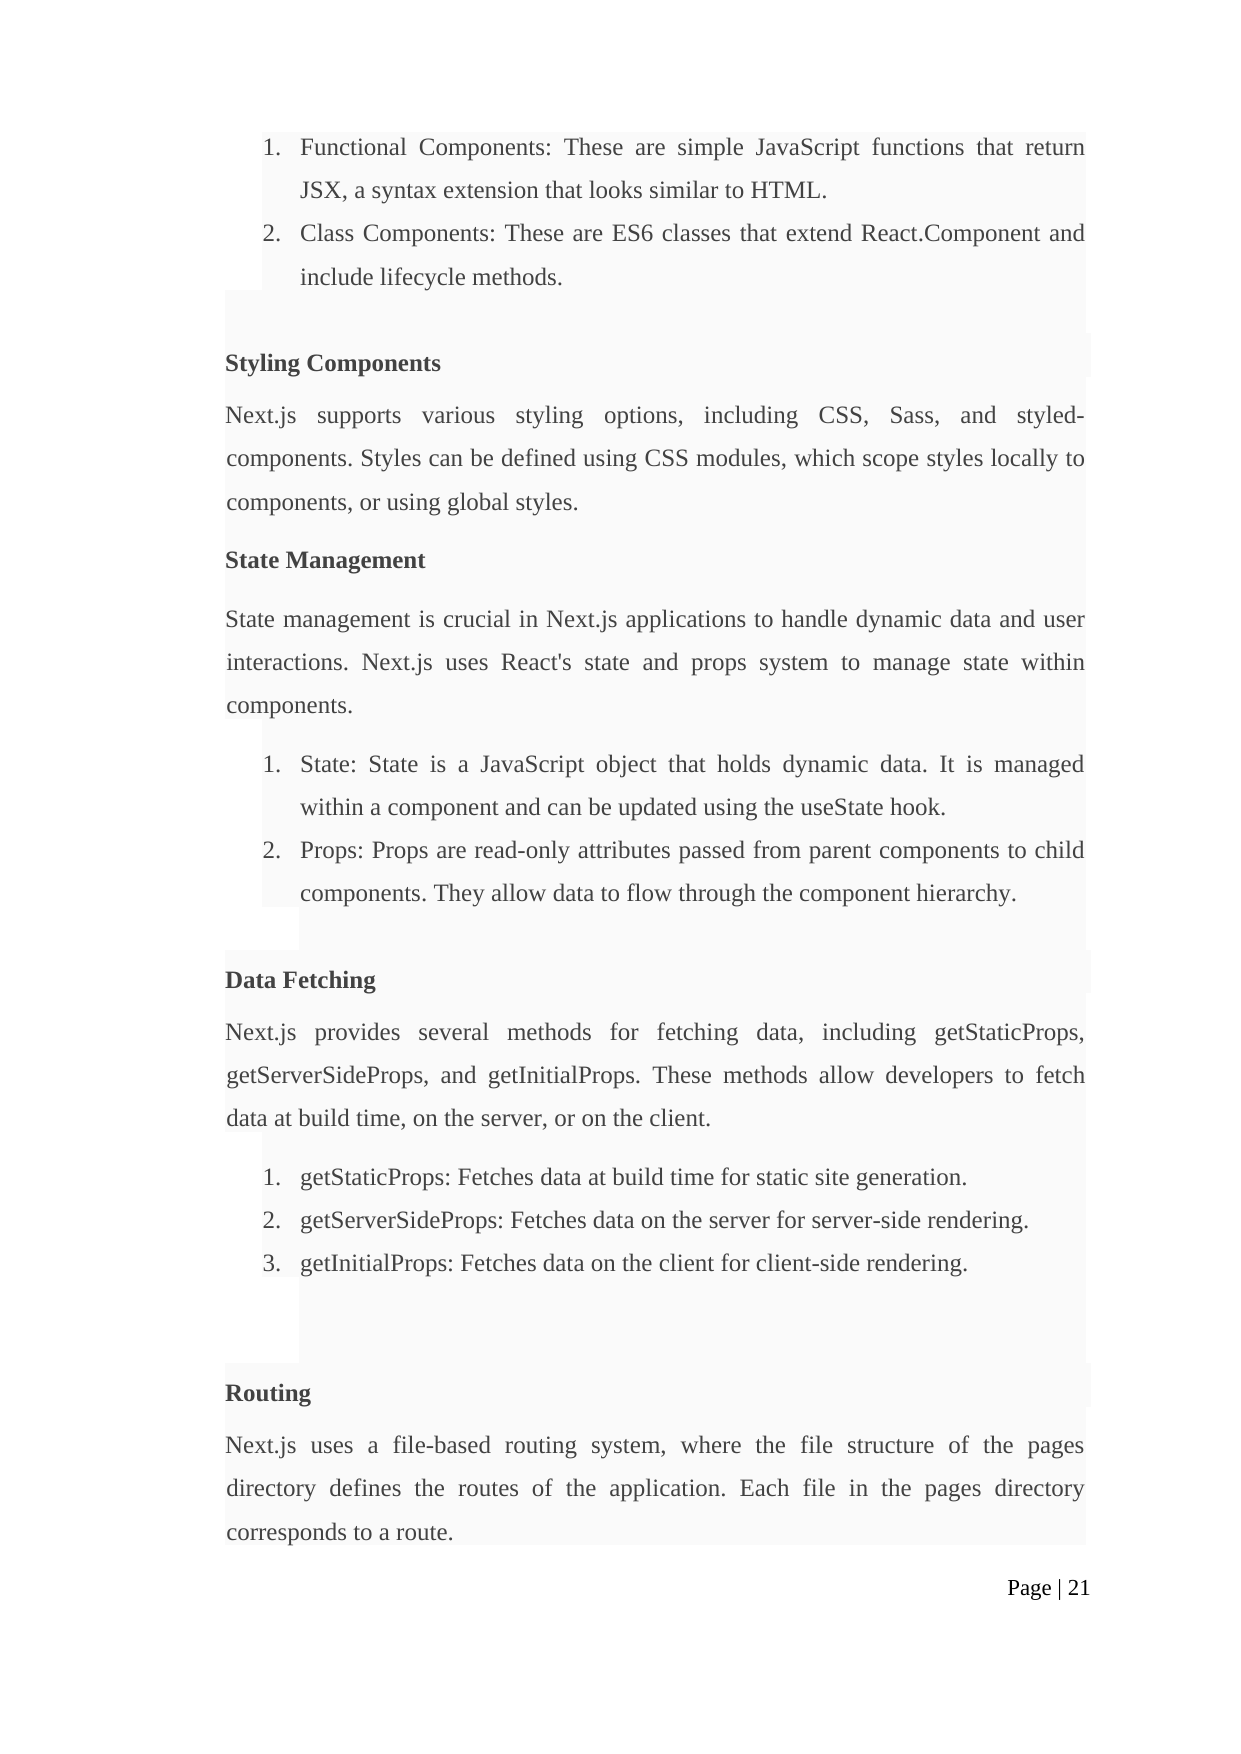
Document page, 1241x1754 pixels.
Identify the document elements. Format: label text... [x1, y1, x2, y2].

text Next.js uses a file-based routing system, where the file structure of the pages directory defines the routes of the application. Each file in the pages directory corresponds to a route. [225, 1430, 1086, 1545]
list State: State is a JavaScript object that holds dynamic data. It is managed within a component and can be updated using the useState hook. [262, 749, 1086, 821]
list getServerSideProps: Fetches data on the server for server-side rendering. [262, 1205, 1086, 1234]
list Props: Props are read-only attributes passed from parent components to child components. They allow data to flow through the component hierarchy. [262, 835, 1086, 907]
text Next.js supports various styling options, including CSS, Sass, and styled-components. Styles can be defined using CSS modules, which scope styles locally to components, or using global styles. [225, 400, 1086, 515]
subtitle State Management [225, 545, 1086, 574]
list getInitialProps: Fetches data on the client for client-side rendering. [262, 1248, 1086, 1277]
subtitle Styling Components [225, 348, 1091, 377]
subtitle Data Fetching [225, 965, 1091, 993]
subtitle Routing [225, 1378, 1091, 1407]
text State management is crucial in Next.js applications to handle dynamic data and user interactions. Next.js uses React's state and props system to manage state within components. [225, 604, 1086, 719]
list Class Components: These are ES6 classes that extend React.Component and include lifecycle methods. [262, 218, 1086, 290]
text Next.js provides several methods for fetching data, including getStaticProps, getServerSideProps, and getInitialProps. These methods allow developers to fetch data at build time, on the server, or on the client. [225, 1017, 1086, 1132]
list getStaticProps: Fetches data at build time for static site generation. [262, 1162, 1086, 1191]
list Functional Components: These are simple JavaScript functions that return JSX, a syntax extension that looks similar to HTML. [262, 132, 1086, 204]
